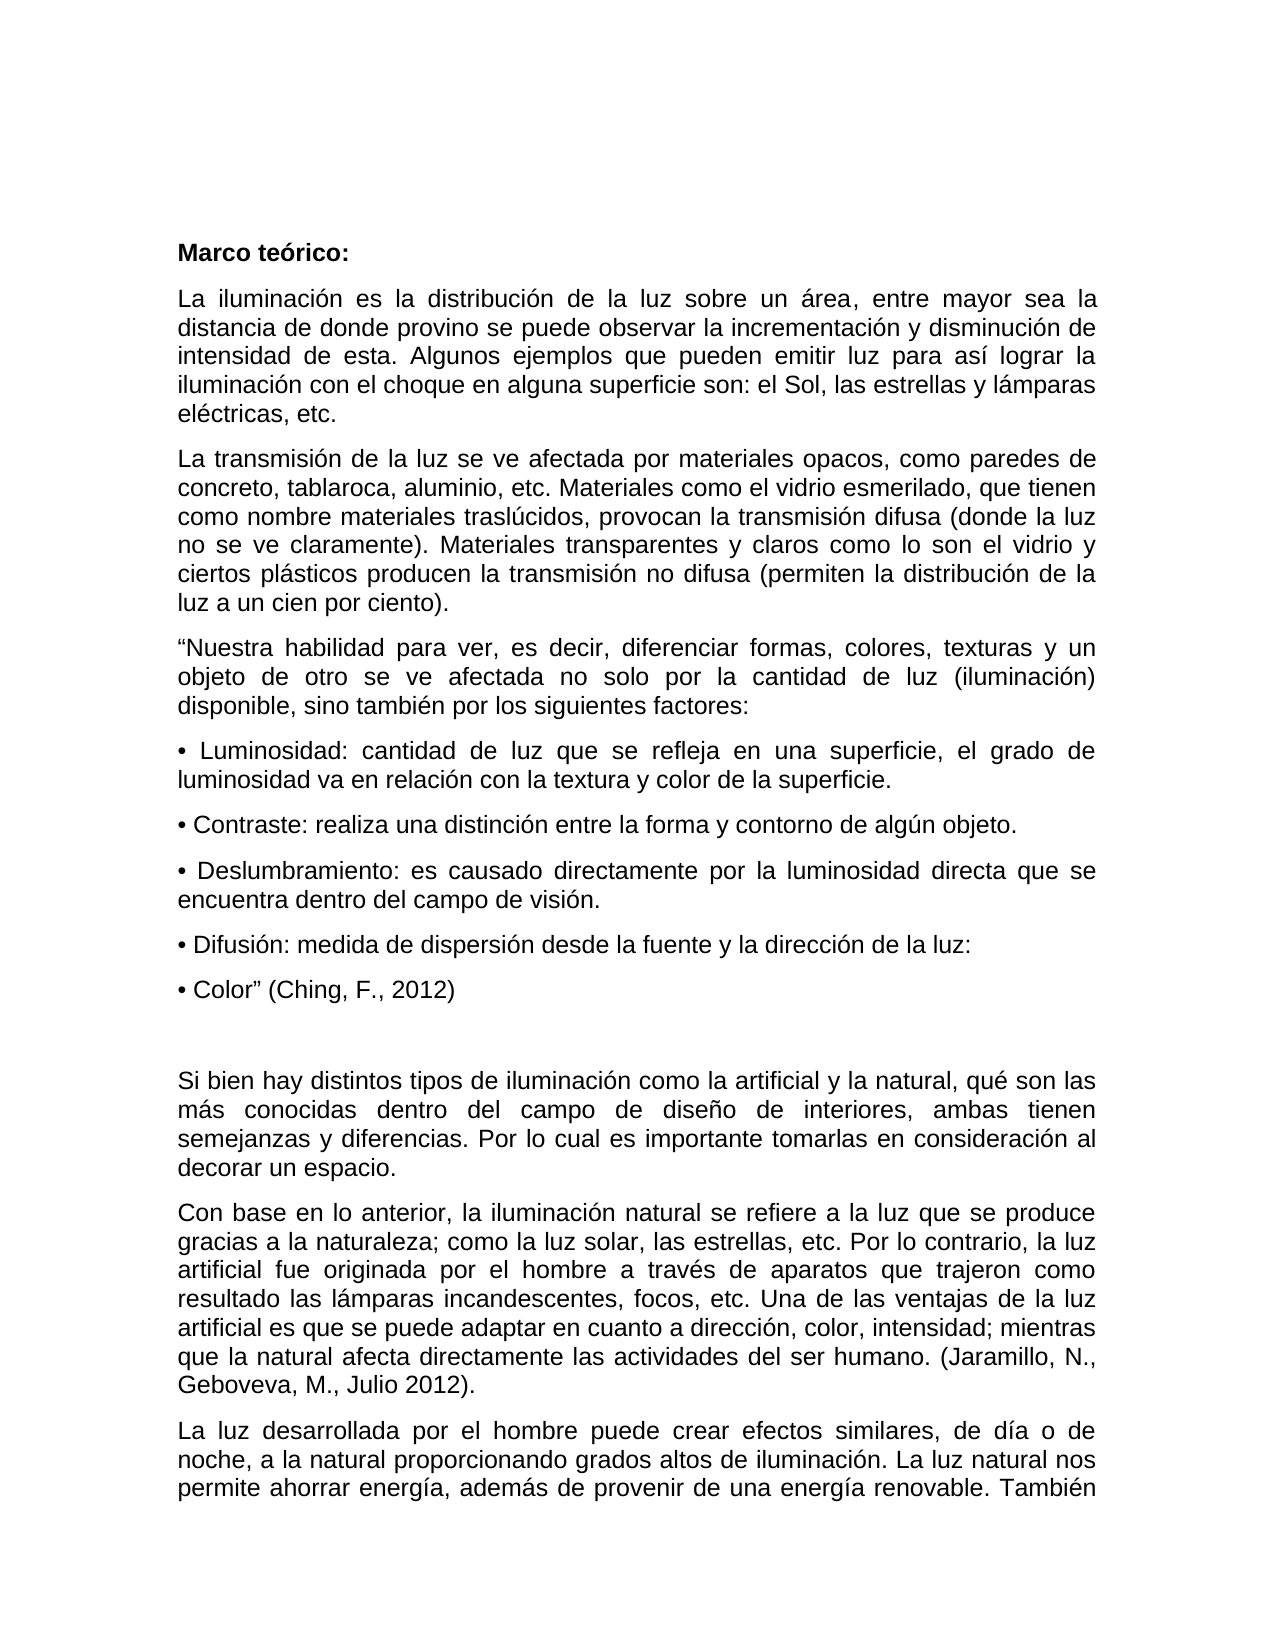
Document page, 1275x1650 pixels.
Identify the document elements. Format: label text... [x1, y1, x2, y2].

text • Luminosidad: cantidad de luz que se refleja en una superficie, el grado de luminosidad va en relación con la textura y color de la superficie. [177, 736, 1098, 794]
text • Contraste: realiza una distinción entre la forma y contorno de algún objeto. [177, 811, 1098, 839]
text • Color” (Ching, F., 2012) [177, 976, 1098, 1004]
text • Difusión: medida de dispersión desde la fuente y la dirección de la luz: [177, 930, 1098, 959]
text • Deslumbramiento: es causado directamente por la luminosidad directa que se encuentra dentro del campo de visión. [177, 856, 1098, 913]
text La transmisión de la luz se ve afectada por materiales opacos, como paredes de concreto, tablaroca, aluminio, etc. Materiales como el vidrio esmerilado, que tienen como nombre materiales traslúcidos, provocan la transmisión difusa (donde la luz no se ve claramente). Materiales transparentes y claros como lo son el vidrio y ciertos plásticos producen la transmisión no difusa (permiten la distribución de la luz a un cien por ciento). [177, 444, 1098, 617]
text Si bien hay distintos tipos de iluminación como la artificial y la natural, qué son las más conocidas dentro del campo de diseño de interiores, ambas tienen semejanzas y diferencias. Por lo cual es importante tomarlas en consideración al decorar un espacio. [177, 1066, 1098, 1181]
text “Nuestra habilidad para ver, es decir, diferenciar formas, colores, texturas y un objeto de otro se ve afectada no solo por la cantidad de luz (iluminación) disponible, sino también por los siguientes factores: [177, 633, 1098, 720]
text Con base en lo anterior, la iluminación natural se refiere a la luz que se produce gracias a la naturaleza; como la luz solar, las estrellas, etc. Por lo contrario, la luz artificial fue originada por el hombre a través de aparatos que trajeron como resultado las lámparas incandescentes, focos, etc. Una de las ventajas de la luz artificial es que se puede adaptar en cuanto a dirección, color, intensidad; mientras que la natural afecta directamente las actividades del ser humano. (Jaramillo, N., Geboveva, M., Julio 2012). [177, 1198, 1098, 1399]
text Marco teórico: [177, 238, 1098, 267]
text La iluminación es la distribución de la luz sobre un área, entre mayor sea la distancia de donde provino se puede observar la incrementación y disminución de intensidad de esta. Algunos ejemplos que pueden emitir luz para así lograr la iluminación con el choque en alguna superficie son: el Sol, las estrellas y lámparas eléctricas, etc. [177, 284, 1098, 428]
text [177, 1416, 1098, 1502]
